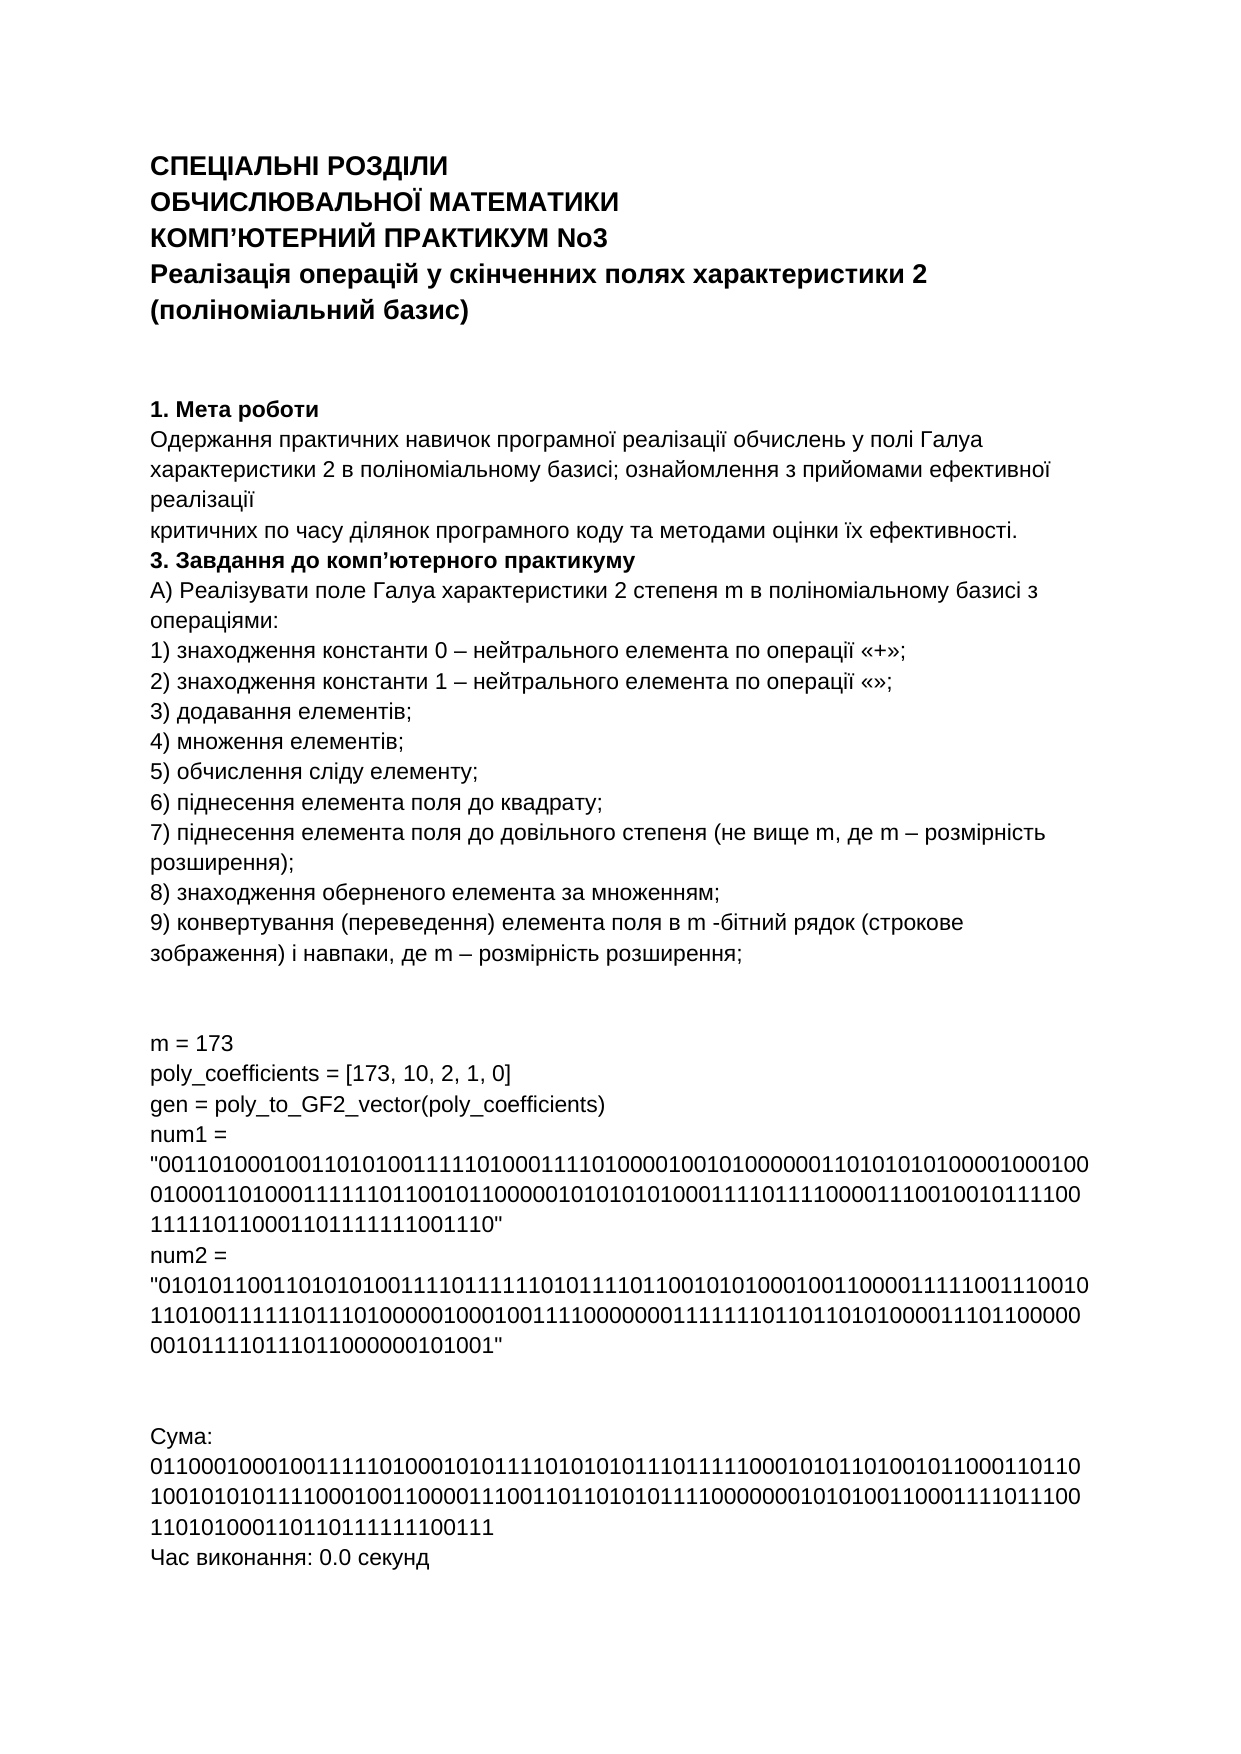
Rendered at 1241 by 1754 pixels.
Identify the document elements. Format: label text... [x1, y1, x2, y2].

text характеристики 2 в поліноміальному базисі; ознайомлення з прийомами ефективної реалізації [150, 456, 1090, 513]
text 4) множення елементів; [150, 728, 1090, 754]
text Одержання практичних навичок програмної реалізації обчислень у полі Галуа [150, 426, 1090, 452]
text 9) конвертування (переведення) елемента поля в m -бітний рядок (строкове зображення) і навпаки, де m – розмірність розширення; [150, 909, 1090, 966]
text 8) знаходження оберненого елемента за множенням; [150, 879, 1090, 906]
text 5) обчислення сліду елементу; [150, 758, 1090, 785]
text (поліноміальний базис) [150, 294, 1090, 325]
text poly_coefficients = [173, 10, 2, 1, 0] [150, 1060, 1090, 1087]
text m = 173 [150, 1030, 1090, 1057]
text num2 = "01010110011010101001111011111101011110110010101000100110000111110011100101101001111110111010000010001001111000000011111110110110101000011101100000001011110111011000000101001" [150, 1242, 1090, 1359]
text 1. Мета роботи [150, 396, 1090, 422]
text СПЕЦІАЛЬНІ РОЗДІЛИ [150, 150, 1090, 181]
text Сума: 01100010001001111101000101011110101010111011111000101011010010110001101101001010101111000100110000111001101101010111100000001010100110001111011100110101000110110111111100111 [150, 1423, 1090, 1540]
text 6) піднесення елемента поля до квадрату; [150, 788, 1090, 815]
text gen = poly_to_GF2_vector(poly_coefficients) [150, 1091, 1090, 1117]
text 3. Завдання до комп’ютерного практикуму [150, 547, 1090, 573]
text операціями: [150, 607, 1090, 634]
text 3) додавання елементів; [150, 698, 1090, 724]
text Час виконання: 0.0 секунд [150, 1544, 1090, 1570]
text Реалізація операцій у скінченних полях характеристики 2 [150, 258, 1090, 289]
text критичних по часу ділянок програмного коду та методами оцінки їх ефективності. [150, 517, 1090, 543]
text 2) знаходження константи 1 – нейтрального елемента по операції «»; [150, 668, 1090, 694]
text num1 = "00110100010011010100111110100011110100001001010000001101010101000010001000100011010001111110110010110000010101010100011110111100001110010010111100111110110001101111111001110" [150, 1121, 1090, 1238]
text КОМП’ЮТЕРНИЙ ПРАКТИКУМ No3 [150, 222, 1090, 253]
text ОБЧИСЛЮВАЛЬНОЇ МАТЕМАТИКИ [150, 186, 1090, 217]
text А) Реалізувати поле Галуа характеристики 2 степеня m в поліноміальному базисі з [150, 577, 1090, 603]
text 7) піднесення елемента поля до довільного степеня (не вище m, де m – розмірність розширення); [150, 819, 1090, 875]
text 1) знаходження константи 0 – нейтрального елемента по операції «+»; [150, 637, 1090, 664]
